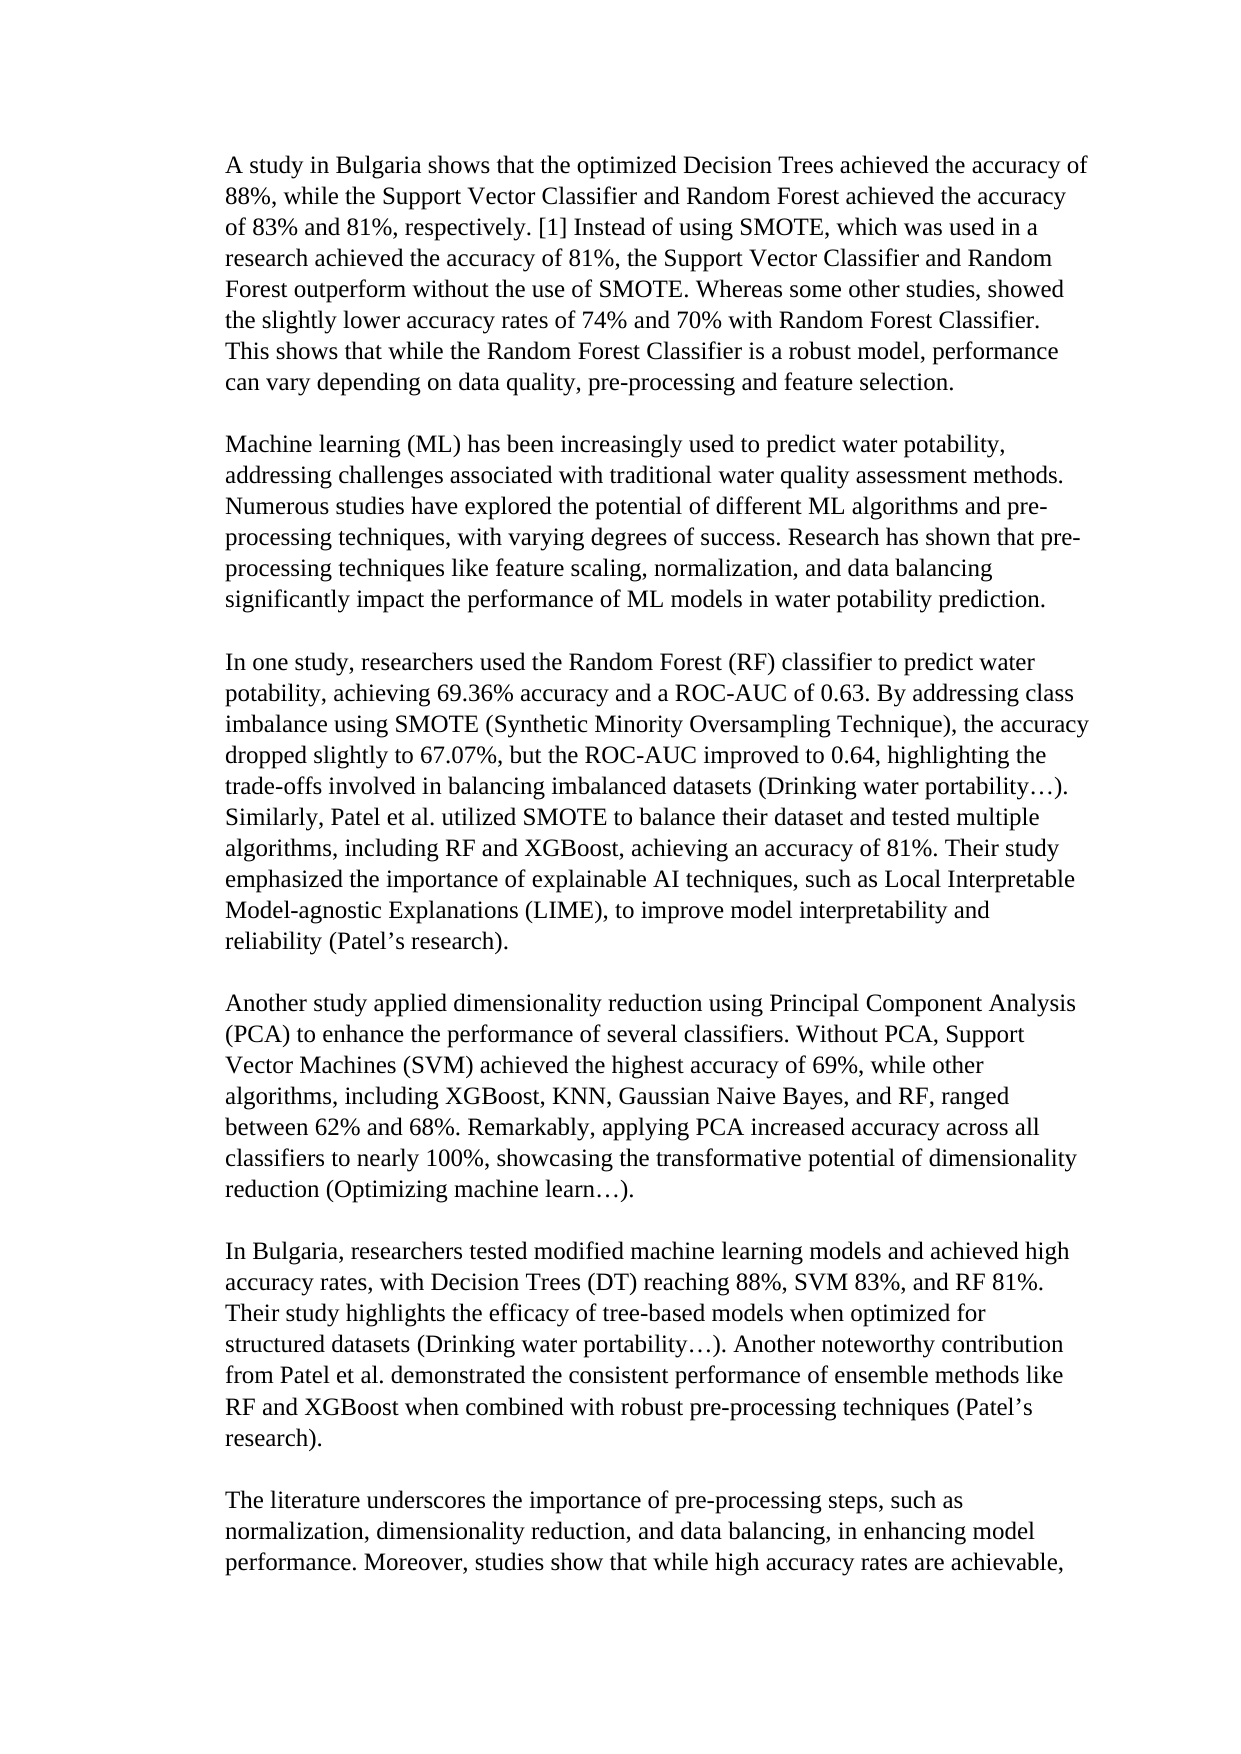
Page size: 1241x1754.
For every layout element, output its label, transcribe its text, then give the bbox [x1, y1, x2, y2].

list In Bulgaria, researchers tested modified machine learning models and achieved high accuracy rates, with Decision Trees (DT) reaching 88%, SVM 83%, and RF 81%. Their study highlights the efficacy of tree-based models when optimized for structured datasets ​(Drinking water portability…). Another noteworthy contribution from Patel et al. demonstrated the consistent performance of ensemble methods like RF and XGBoost when combined with robust pre-processing techniques​ (Patel’s research). [225, 1236, 1090, 1451]
list In one study, researchers used the Random Forest (RF) classifier to predict water potability, achieving 69.36% accuracy and a ROC-AUC of 0.63. By addressing class imbalance using SMOTE (Synthetic Minority Oversampling Technique), the accuracy dropped slightly to 67.07%, but the ROC-AUC improved to 0.64, highlighting the trade-offs involved in balancing imbalanced datasets​ (Drinking water portability…). Similarly, Patel et al. utilized SMOTE to balance their dataset and tested multiple algorithms, including RF and XGBoost, achieving an accuracy of 81%. Their study emphasized the importance of explainable AI techniques, such as Local Interpretable Model-agnostic Explanations (LIME), to improve model interpretability and reliability ​(Patel’s research). [225, 647, 1090, 955]
list Another study applied dimensionality reduction using Principal Component Analysis (PCA) to enhance the performance of several classifiers. Without PCA, Support Vector Machines (SVM) achieved the highest accuracy of 69%, while other algorithms, including XGBoost, KNN, Gaussian Naive Bayes, and RF, ranged between 62% and 68%. Remarkably, applying PCA increased accuracy across all classifiers to nearly 100%, showcasing the transformative potential of dimensionality reduction ​(Optimizing machine learn…). [225, 988, 1090, 1203]
list Machine learning (ML) has been increasingly used to predict water potability, addressing challenges associated with traditional water quality assessment methods. Numerous studies have explored the potential of different ML algorithms and pre-processing techniques, with varying degrees of success. Research has shown that pre-processing techniques like feature scaling, normalization, and data balancing significantly impact the performance of ML models in water potability prediction. [225, 429, 1090, 613]
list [225, 1485, 1090, 1576]
list A study in Bulgaria shows that the optimized Decision Trees achieved the accuracy of 88%, while the Support Vector Classifier and Random Forest achieved the accuracy of 83% and 81%, respectively. [1] Instead of using SMOTE, which was used in a research achieved the accuracy of 81%, the Support Vector Classifier and Random Forest outperform without the use of SMOTE. Whereas some other studies, showed the slightly lower accuracy rates of 74% and 70% with Random Forest Classifier. This shows that while the Random Forest Classifier is a robust model, performance can vary depending on data quality, pre-processing and feature selection. [225, 150, 1090, 396]
